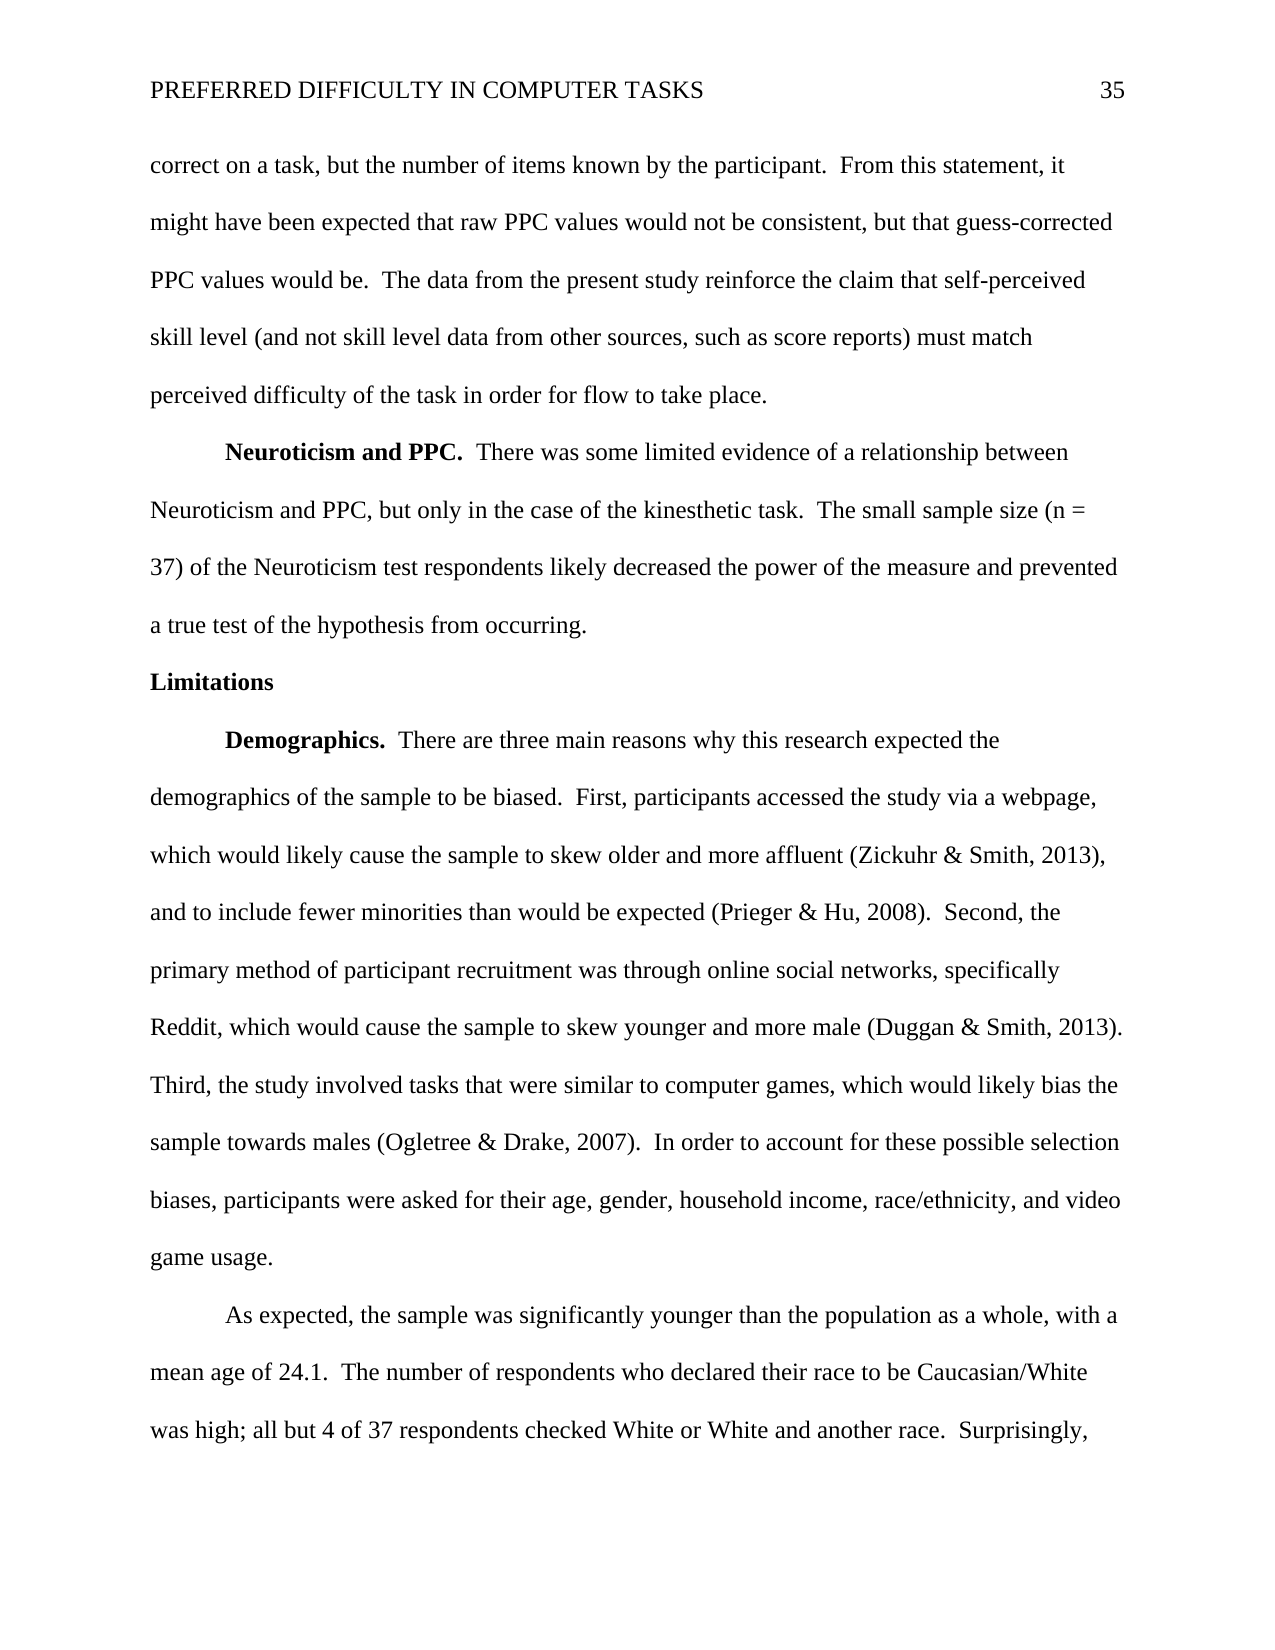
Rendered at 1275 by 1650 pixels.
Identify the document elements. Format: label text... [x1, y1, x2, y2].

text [150, 1300, 1125, 1444]
text Demographics. There are three main reasons why this research expected the demographics of the sample to be biased. First, participants accessed the study via a webpage, which would likely cause the sample to skew older and more affluent (Zickuhr & Smith, 2013), and to include fewer minorities than would be expected (Prieger & Hu, 2008). Second, the primary method of participant recruitment was through online social networks, specifically Reddit, which would cause the sample to skew younger and more male (Duggan & Smith, 2013). Third, the study involved tasks that were similar to computer games, which would likely bias the sample towards males (Ogletree & Drake, 2007). In order to account for these possible selection biases, participants were asked for their age, gender, household income, race/ethnicity, and video game usage. [150, 725, 1125, 1271]
text Limitations [150, 667, 1125, 696]
text Neuroticism and PPC. There was some limited evidence of a relationship between Neuroticism and PPC, but only in the case of the kinesthetic task. The small sample size (n = 37) of the Neuroticism test respondents likely decreased the power of the measure and prevented a true test of the hypothesis from occurring. [150, 437, 1125, 639]
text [150, 150, 1125, 409]
